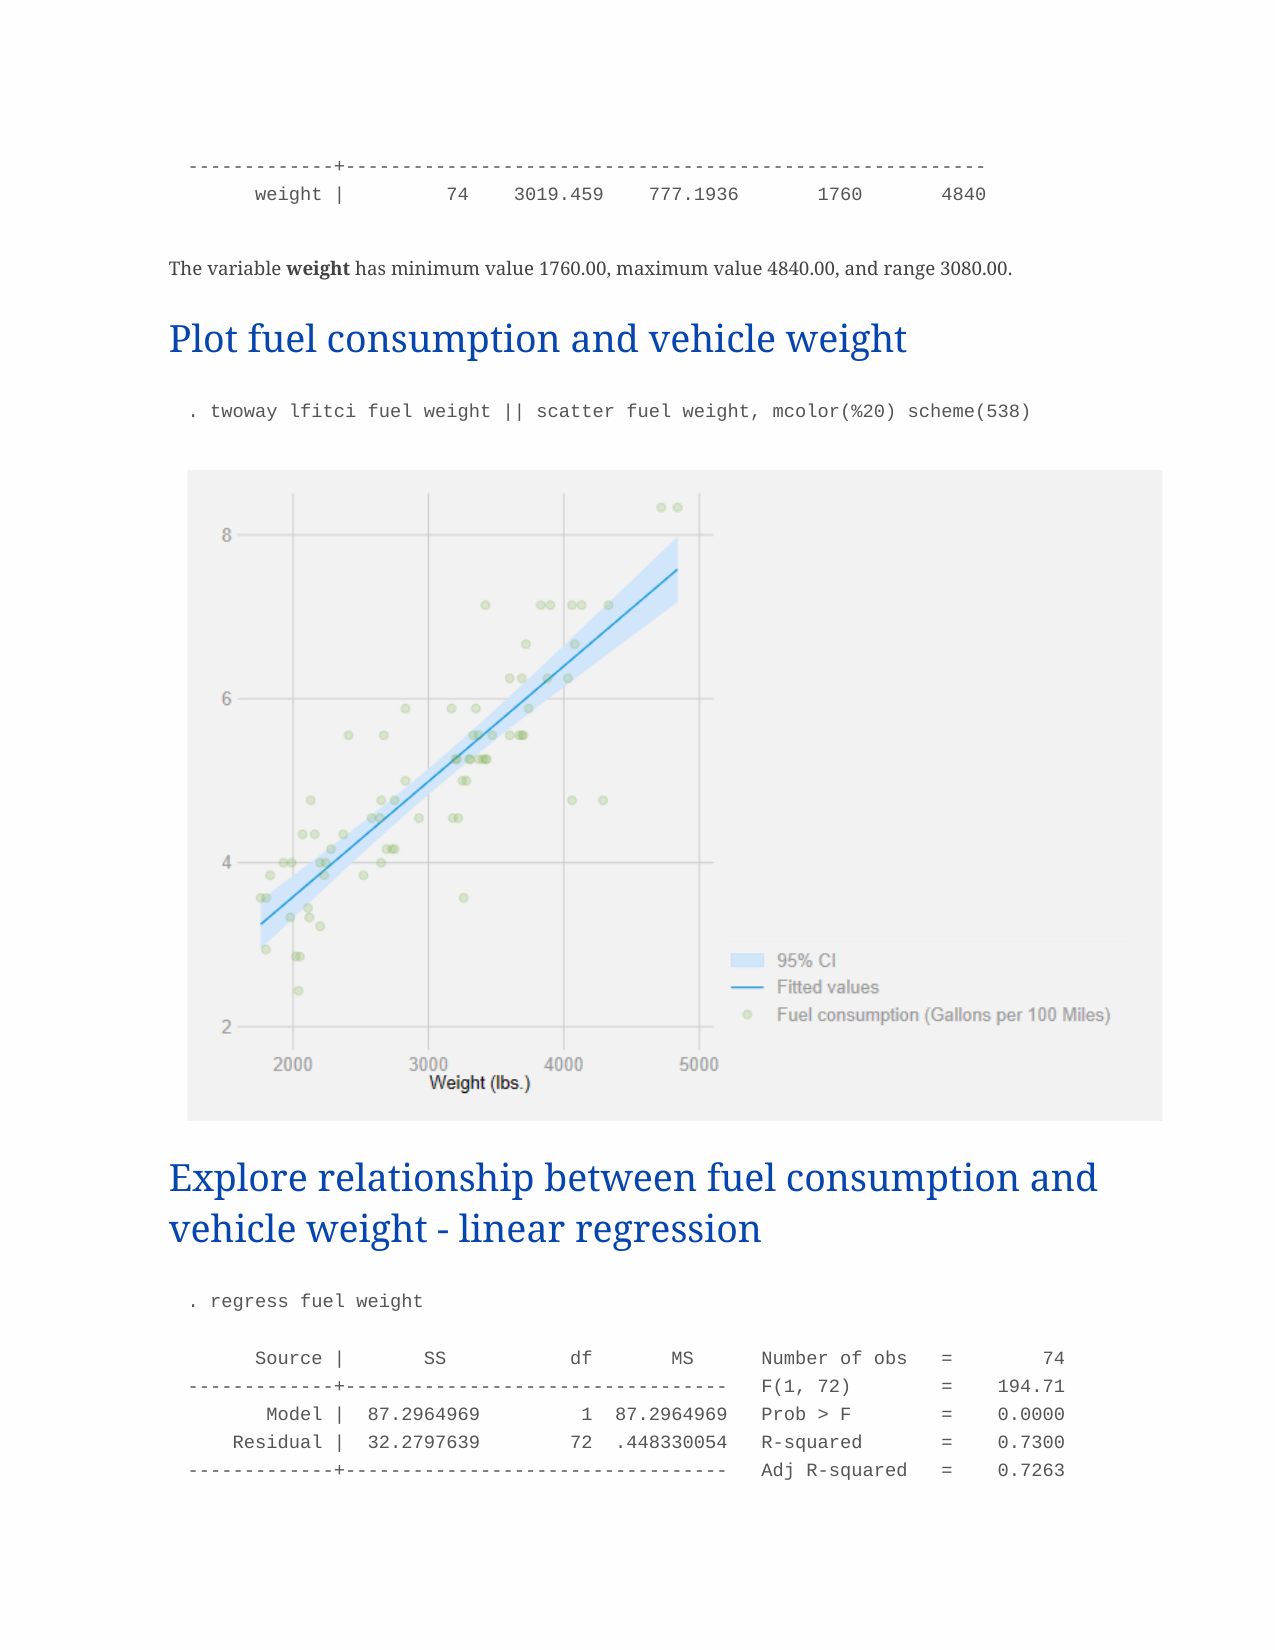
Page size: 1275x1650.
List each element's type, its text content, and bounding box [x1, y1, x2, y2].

text . twoway lfitci fuel weight || scatter fuel weight, mcolor(%20) scheme(538) [175, 395, 1105, 423]
text The variable weight has minimum value 1760.00, maximum value 4840.00, and range 3080.00. [169, 253, 1106, 281]
text . regress fuel weight [175, 1285, 1105, 1313]
subtitle Plot fuel consumption and vehicle weight [169, 312, 1106, 363]
text -------------+--------------------------------------------------------- [187, 150, 1097, 178]
text Residual | 32.2797639 72 .448330054 R-squared = 0.7300 [187, 1426, 1097, 1454]
text Model | 87.2964969 1 87.2964969 Prob > F = 0.0000 [187, 1398, 1097, 1426]
subtitle Explore relationship between fuel consumption and vehicle weight - linear regression [169, 1151, 1106, 1253]
text Source | SS df MS Number of obs = 74 [187, 1342, 1097, 1370]
picture [187, 470, 1163, 1121]
text -------------+---------------------------------- Adj R-squared = 0.7263 [187, 1454, 1097, 1482]
text -------------+---------------------------------- F(1, 72) = 194.71 [187, 1370, 1097, 1398]
text weight | 74 3019.459 777.1936 1760 4840 [187, 178, 1097, 206]
